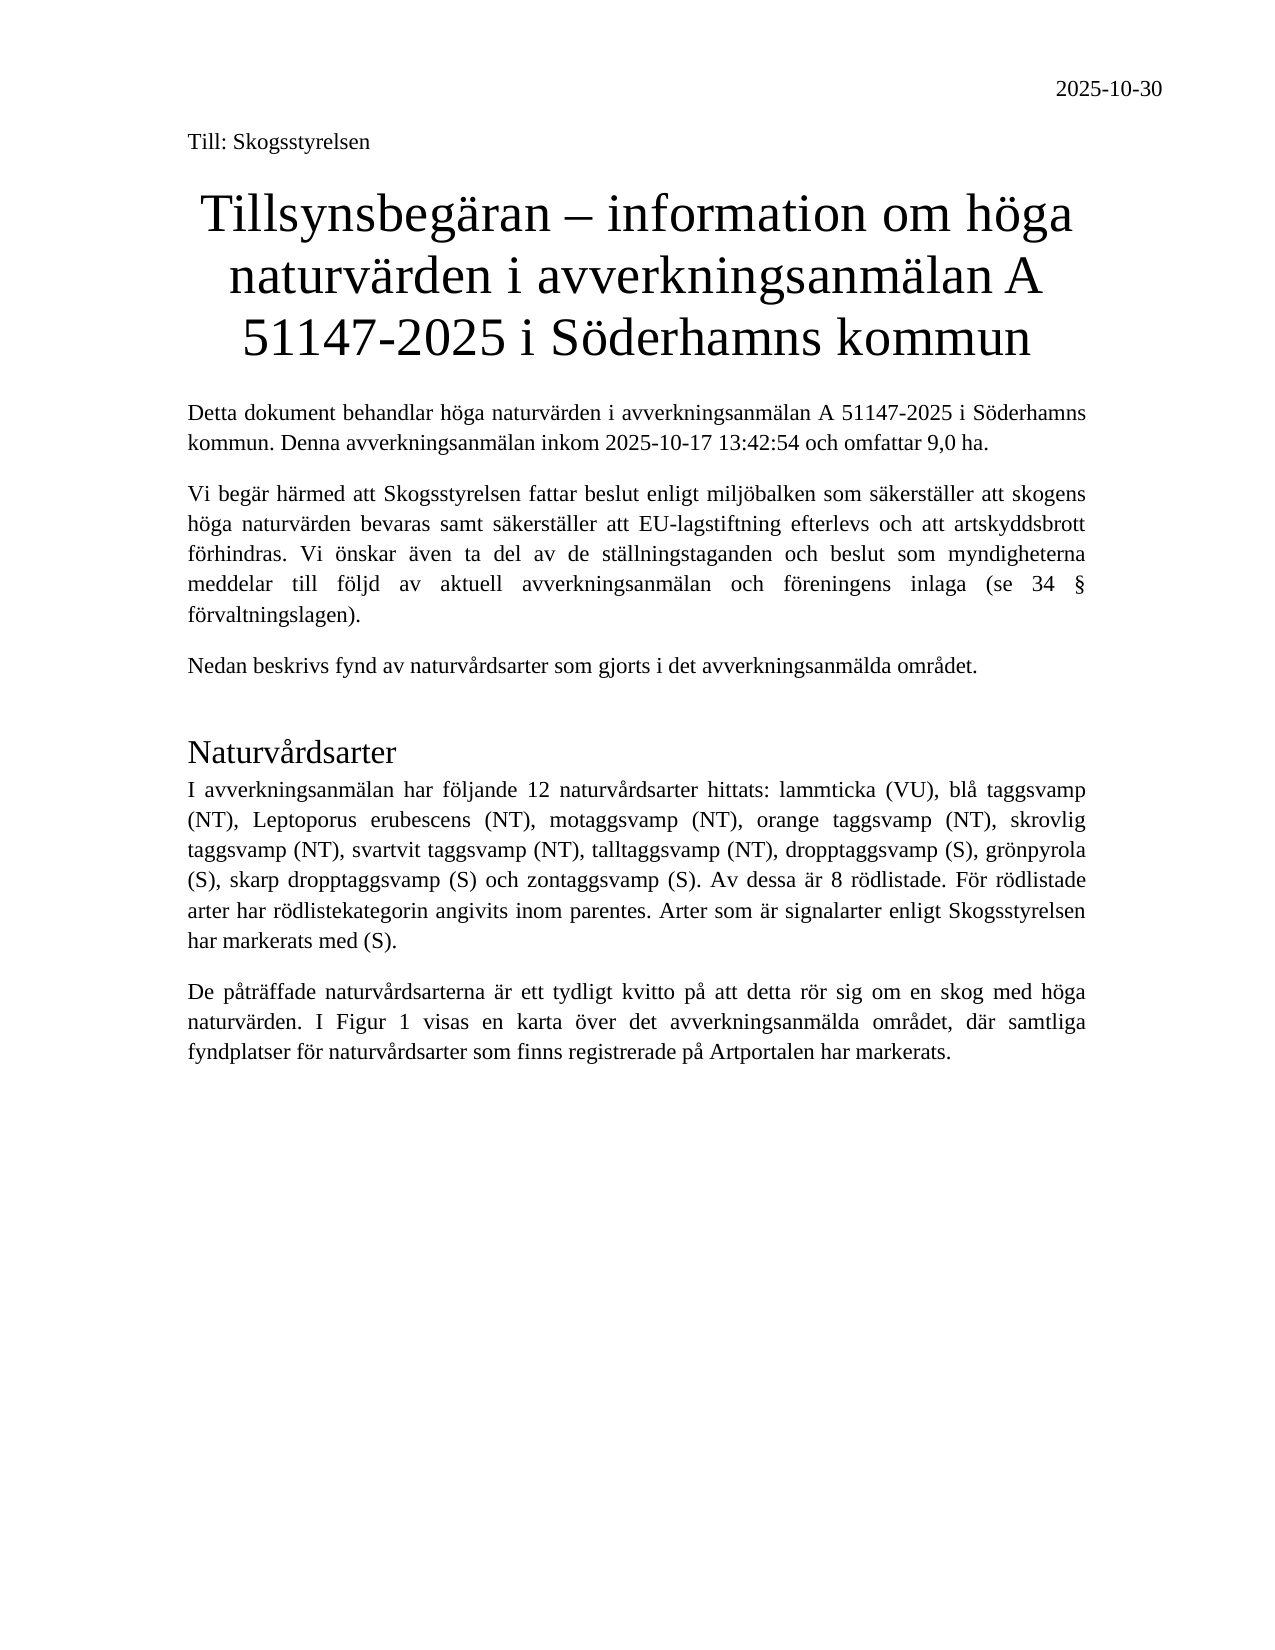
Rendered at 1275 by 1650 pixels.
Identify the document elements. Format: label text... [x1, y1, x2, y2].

text Nedan beskrivs fynd av naturvårdsarter som gjorts i det avverkningsanmälda området. [187, 652, 1087, 678]
subtitle Naturvårdsarter [187, 732, 1087, 770]
text Vi begär härmed att Skogsstyrelsen fattar beslut enligt miljöbalken som säkerställer att skogens höga naturvärden bevaras samt säkerställer att EU-lagstiftning efterlevs och att artskyddsbrott förhindras. Vi önskar även ta del av de ställningstaganden och beslut som myndigheterna meddelar till följd av aktuell avverkningsanmälan och föreningens inlaga (se 34 § förvaltningslagen). [187, 480, 1087, 627]
text I avverkningsanmälan har följande 12 naturvårdsarter hittats: lammticka (VU), blå taggsvamp (NT), Leptoporus erubescens (NT), motaggsvamp (NT), orange taggsvamp (NT), skrovlig taggsvamp (NT), svartvit taggsvamp (NT), talltaggsvamp (NT), dropptaggsvamp (S), grönpyrola (S), skarp dropptaggsvamp (S) och zontaggsvamp (S). Av dessa är 8 rödlistade. För rödlistade arter har rödlistekategorin angivits inom parentes. Arter som är signalarter enligt Skogsstyrelsen har markerats med (S). [187, 776, 1087, 953]
title Tillsynsbegäran – information om höga naturvärden i avverkningsanmälan A 51147-2025 i Söderhamns kommun [187, 180, 1087, 367]
text Detta dokument behandlar höga naturvärden i avverkningsanmälan A 51147-2025 i Söderhamns kommun. Denna avverkningsanmälan inkom 2025-10-17 13:42:54 och omfattar 9,0 ha. [187, 398, 1087, 455]
text De påträffade naturvårdsarterna är ett tydligt kvitto på att detta rör sig om en skog med höga naturvärden. I Figur 1 visas en karta över det avverkningsanmälda området, där samtliga fyndplatser för naturvårdsarter som finns registrerade på Artportalen har markerats. [187, 978, 1087, 1065]
